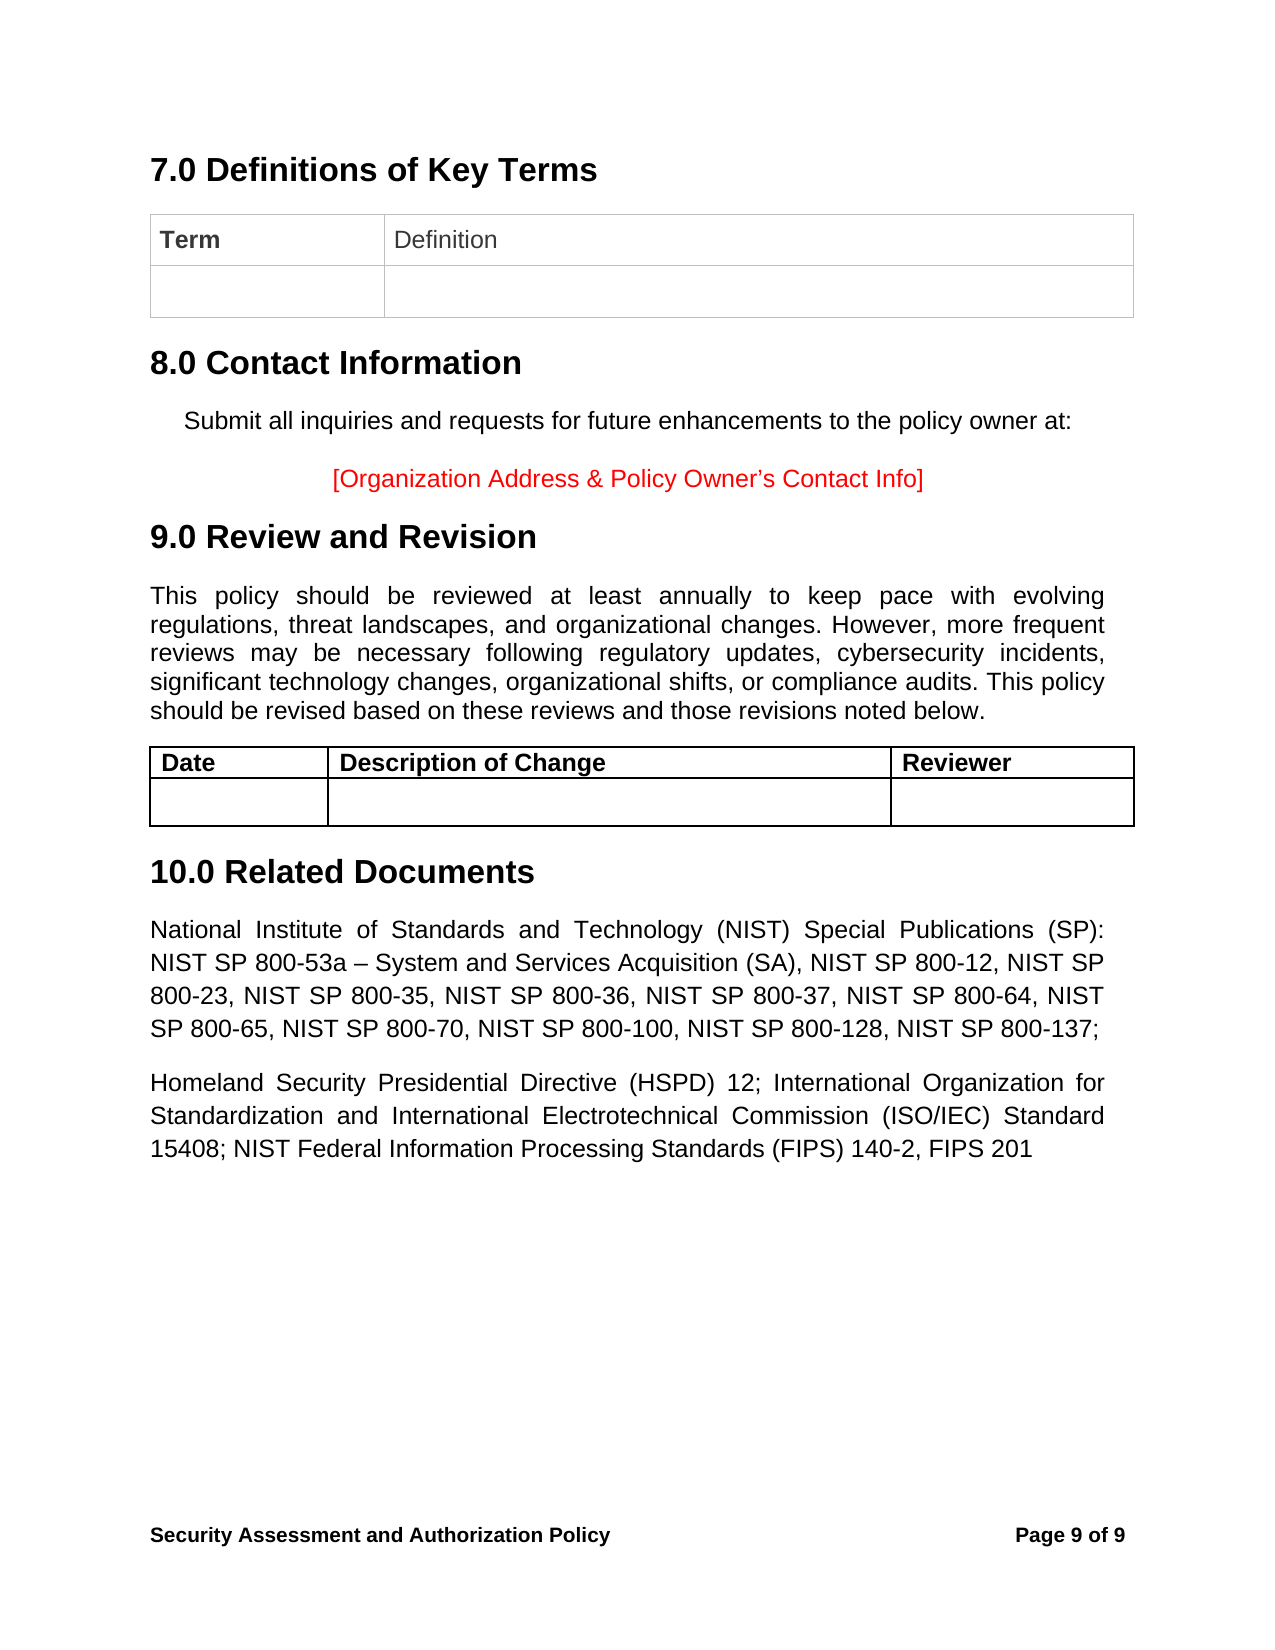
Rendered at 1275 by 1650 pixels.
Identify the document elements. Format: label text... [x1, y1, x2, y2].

subtitle 8.0 Contact Information [150, 343, 1153, 381]
text Submit all inquiries and requests for future enhancements to the policy owner at: [150, 406, 1107, 435]
subtitle 7.0 Definitions of Key Terms [150, 150, 1153, 188]
table_header Description of Change [329, 748, 890, 777]
table_cell [329, 779, 890, 825]
table_header Reviewer [892, 748, 1133, 777]
table_header Definition [385, 215, 1133, 265]
table_cell [151, 779, 327, 825]
table_cell [892, 779, 1133, 825]
table_header Date [151, 748, 327, 777]
text This policy should be reviewed at least annually to keep pace with evolving regulations, threat landscapes, and organizational changes. However, more frequent reviews may be necessary following regulatory updates, cybersecurity incidents, significant technology changes, organizational shifts, or compliance audits. This policy should be revised based on these reviews and those revisions noted below. [150, 581, 1107, 725]
table_cell [151, 266, 384, 317]
table_header Term [151, 215, 384, 265]
text Homeland Security Presidential Directive (HSPD) 12; International Organization for Standardization and International Electrotechnical Commission (ISO/IEC) Standard 15408; NIST Federal Information Processing Standards (FIPS) 140-2, FIPS 201 [150, 1068, 1106, 1163]
text National Institute of Standards and Technology (NIST) Special Publications (SP): NIST SP 800-53a – System and Services Acquisition (SA), NIST SP 800-12, NIST SP 800-23, NIST SP 800-35, NIST SP 800-36, NIST SP 800-37, NIST SP 800-64, NIST SP 800-65, NIST SP 800-70, NIST SP 800-100, NIST SP 800-128, NIST SP 800-137; [150, 915, 1106, 1043]
subtitle 10.0 Related Documents [150, 852, 1153, 890]
text [Organization Address & Policy Owner’s Contact Info] [150, 464, 1107, 492]
table_cell [385, 266, 1133, 317]
subtitle 9.0 Review and Revision [150, 517, 1153, 556]
